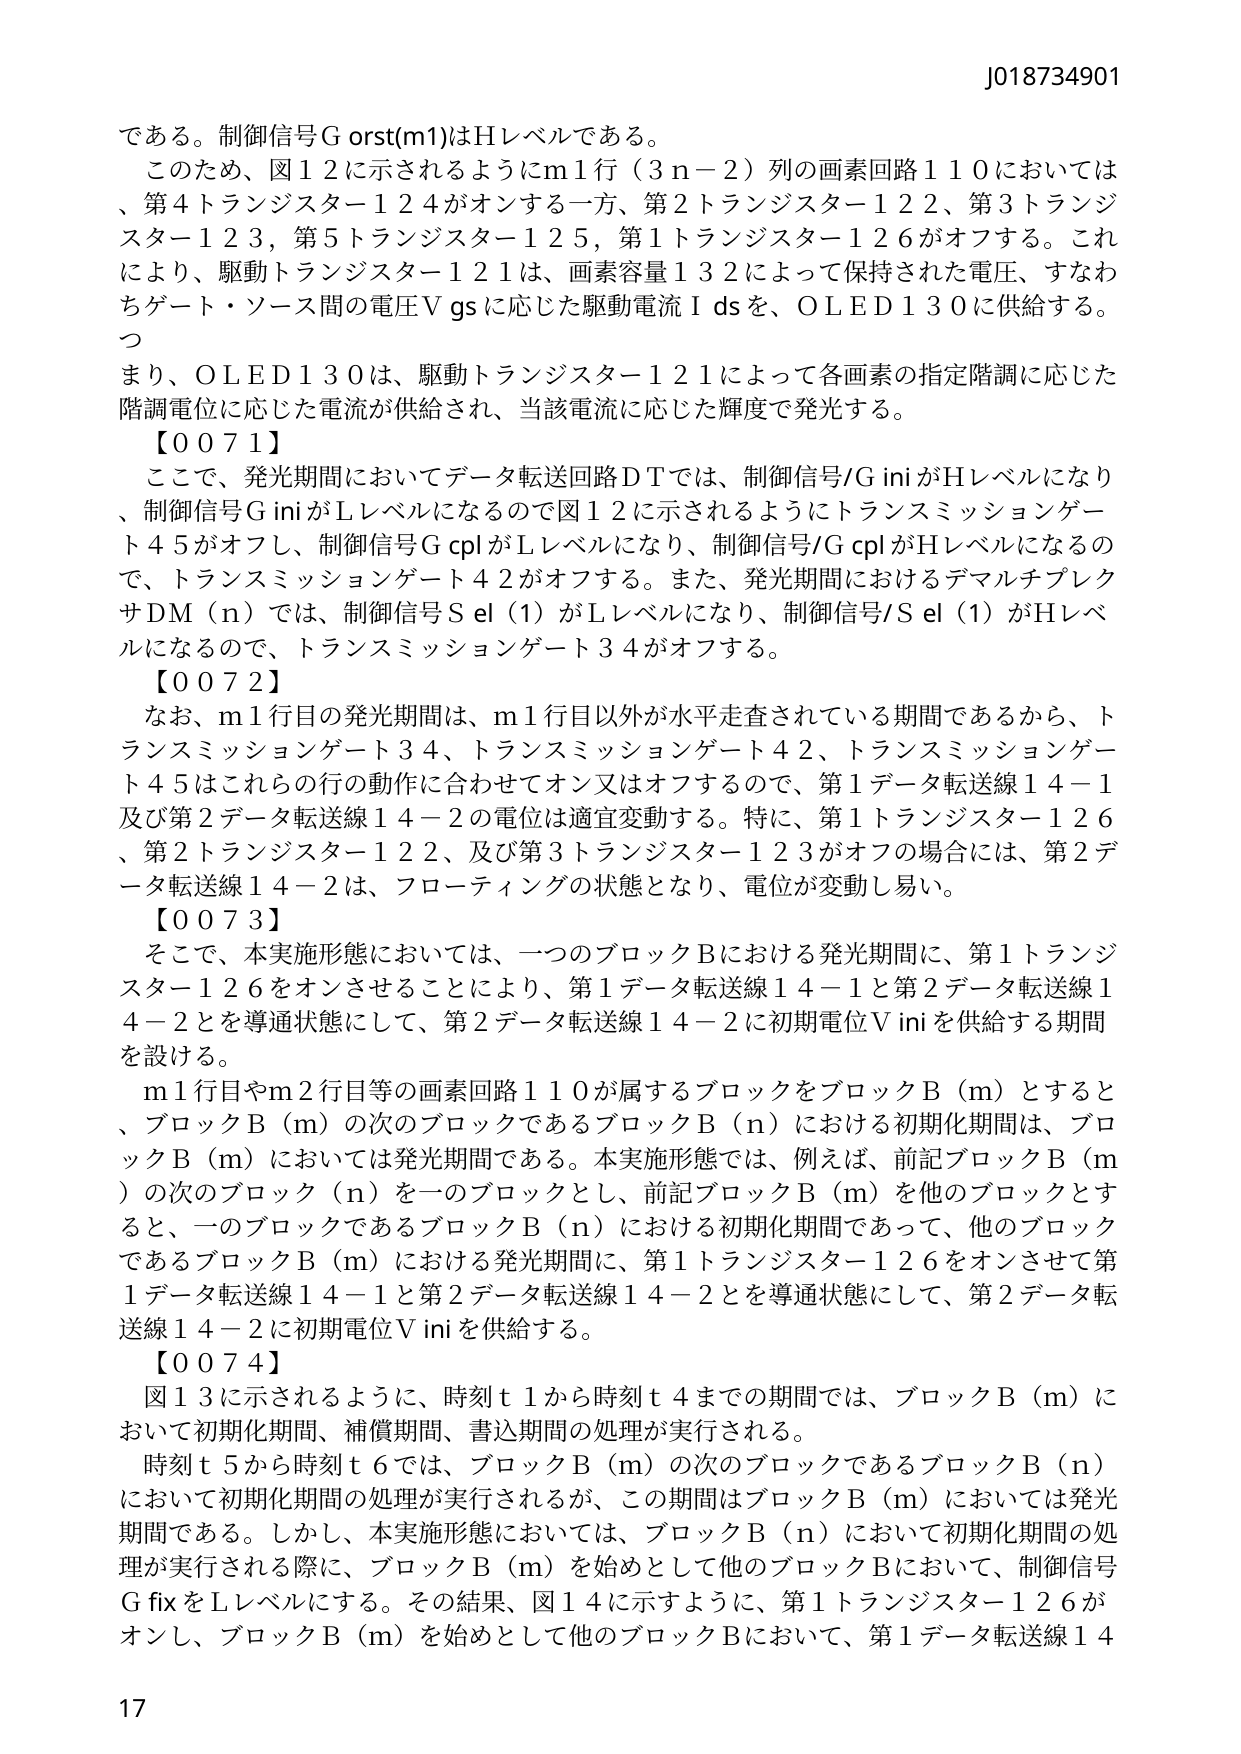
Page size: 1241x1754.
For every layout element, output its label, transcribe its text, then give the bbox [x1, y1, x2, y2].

text ト４５はこれらの行の動作に合わせてオン又はオフするので、第１データ転送線１４－１ [118, 766, 1122, 800]
text ４－２とを導通状態にして、第２データ転送線１４－２に初期電位Ｖiniを供給する期間 [118, 1004, 1122, 1039]
text サＤＭ（ｎ）では、制御信号Ｓel（1）がＬレベルになり、制御信号/Ｓel（1）がＨレベ [118, 596, 1122, 630]
text そこで、本実施形態においては、一つのブロックＢにおける発光期間に、第１トランジ [118, 936, 1122, 970]
text 階調電位に応じた電流が供給され、当該電流に応じた輝度で発光する。 [118, 391, 1122, 425]
text 【００７１】 [118, 425, 1122, 459]
text ルになるので、トランスミッションゲート３４がオフする。 [118, 630, 1122, 664]
text 時刻ｔ５から時刻ｔ６では、ブロックＢ（ｍ）の次のブロックであるブロックＢ（ｎ） [118, 1447, 1122, 1482]
text ると、一のブロックであるブロックＢ（ｎ）における初期化期間であって、他のブロック [118, 1209, 1122, 1243]
text ）の次のブロック（ｎ）を一のブロックとし、前記ブロックＢ（ｍ）を他のブロックとす [118, 1175, 1122, 1209]
text １データ転送線１４－１と第２データ転送線１４－２とを導通状態にして、第２データ転 [118, 1277, 1122, 1311]
text ランスミッションゲート３４、トランスミッションゲート４２、トランスミッションゲー [118, 732, 1122, 766]
text 【００７４】 [118, 1345, 1122, 1379]
text おいて初期化期間、補償期間、書込期間の処理が実行される。 [118, 1413, 1122, 1447]
text ＧfixをＬレベルにする。その結果、図１４に示すように、第１トランジスター１２６が [118, 1584, 1122, 1618]
text 送線１４－２に初期電位Ｖiniを供給する。 [118, 1311, 1122, 1345]
text なお、ｍ１行目の発光期間は、ｍ１行目以外が水平走査されている期間であるから、ト [118, 698, 1122, 732]
text ここで、発光期間においてデータ転送回路ＤＴでは、制御信号/ＧiniがＨレベルになり [118, 459, 1122, 493]
text まり、ＯＬＥＤ１３０は、駆動トランジスター１２１によって各画素の指定階調に応じた [118, 357, 1122, 391]
text ちゲート・ソース間の電圧Ｖgsに応じた駆動電流Ｉdsを、ＯＬＥＤ１３０に供給する。つ [118, 288, 1122, 357]
text 、制御信号ＧiniがＬレベルになるので図１２に示されるようにトランスミッションゲー [118, 493, 1122, 527]
text 図１３に示されるように、時刻ｔ１から時刻ｔ４までの期間では、ブロックＢ（ｍ）に [118, 1379, 1122, 1413]
text ータ転送線１４－２は、フローティングの状態となり、電位が変動し易い。 [118, 868, 1122, 902]
text で、トランスミッションゲート４２がオフする。また、発光期間におけるデマルチプレク [118, 562, 1122, 596]
text ｍ１行目やｍ２行目等の画素回路１１０が属するブロックをブロックＢ（ｍ）とすると [118, 1073, 1122, 1107]
text オンし、ブロックＢ（ｍ）を始めとして他のブロックＢにおいて、第１データ転送線１４ [118, 1618, 1122, 1652]
text スター１２３，第５トランジスター１２５，第１トランジスター１２６がオフする。これ [118, 220, 1122, 254]
text において初期化期間の処理が実行されるが、この期間はブロックＢ（ｍ）においては発光 [118, 1482, 1122, 1516]
text により、駆動トランジスター１２１は、画素容量１３２によって保持された電圧、すなわ [118, 254, 1122, 288]
text このため、図１２に示されるようにｍ１行（３ｎ－２）列の画素回路１１０においては [118, 152, 1122, 186]
text であるブロックＢ（ｍ）における発光期間に、第１トランジスター１２６をオンさせて第 [118, 1243, 1122, 1277]
text 、第２トランジスター１２２、及び第３トランジスター１２３がオフの場合には、第２デ [118, 834, 1122, 868]
text 理が実行される際に、ブロックＢ（ｍ）を始めとして他のブロックＢにおいて、制御信号 [118, 1550, 1122, 1584]
text 【００７３】 [118, 902, 1122, 936]
text 、第４トランジスター１２４がオンする一方、第２トランジスター１２２、第３トランジ [118, 186, 1122, 220]
text 及び第２データ転送線１４－２の電位は適宜変動する。特に、第１トランジスター１２６ [118, 800, 1122, 834]
text を設ける。 [118, 1039, 1122, 1073]
text ト４５がオフし、制御信号ＧcplがＬレベルになり、制御信号/ＧcplがＨレベルになるの [118, 527, 1122, 562]
text 期間である。しかし、本実施形態においては、ブロックＢ（ｎ）において初期化期間の処 [118, 1516, 1122, 1550]
text である。制御信号Ｇorst(m1)はＨレベルである。 [118, 118, 1122, 152]
text ックＢ（ｍ）においては発光期間である。本実施形態では、例えば、前記ブロックＢ（ｍ [118, 1141, 1122, 1175]
text スター１２６をオンさせることにより、第１データ転送線１４－１と第２データ転送線１ [118, 970, 1122, 1004]
text 【００７２】 [118, 664, 1122, 698]
text 、ブロックＢ（ｍ）の次のブロックであるブロックＢ（ｎ）における初期化期間は、ブロ [118, 1107, 1122, 1141]
